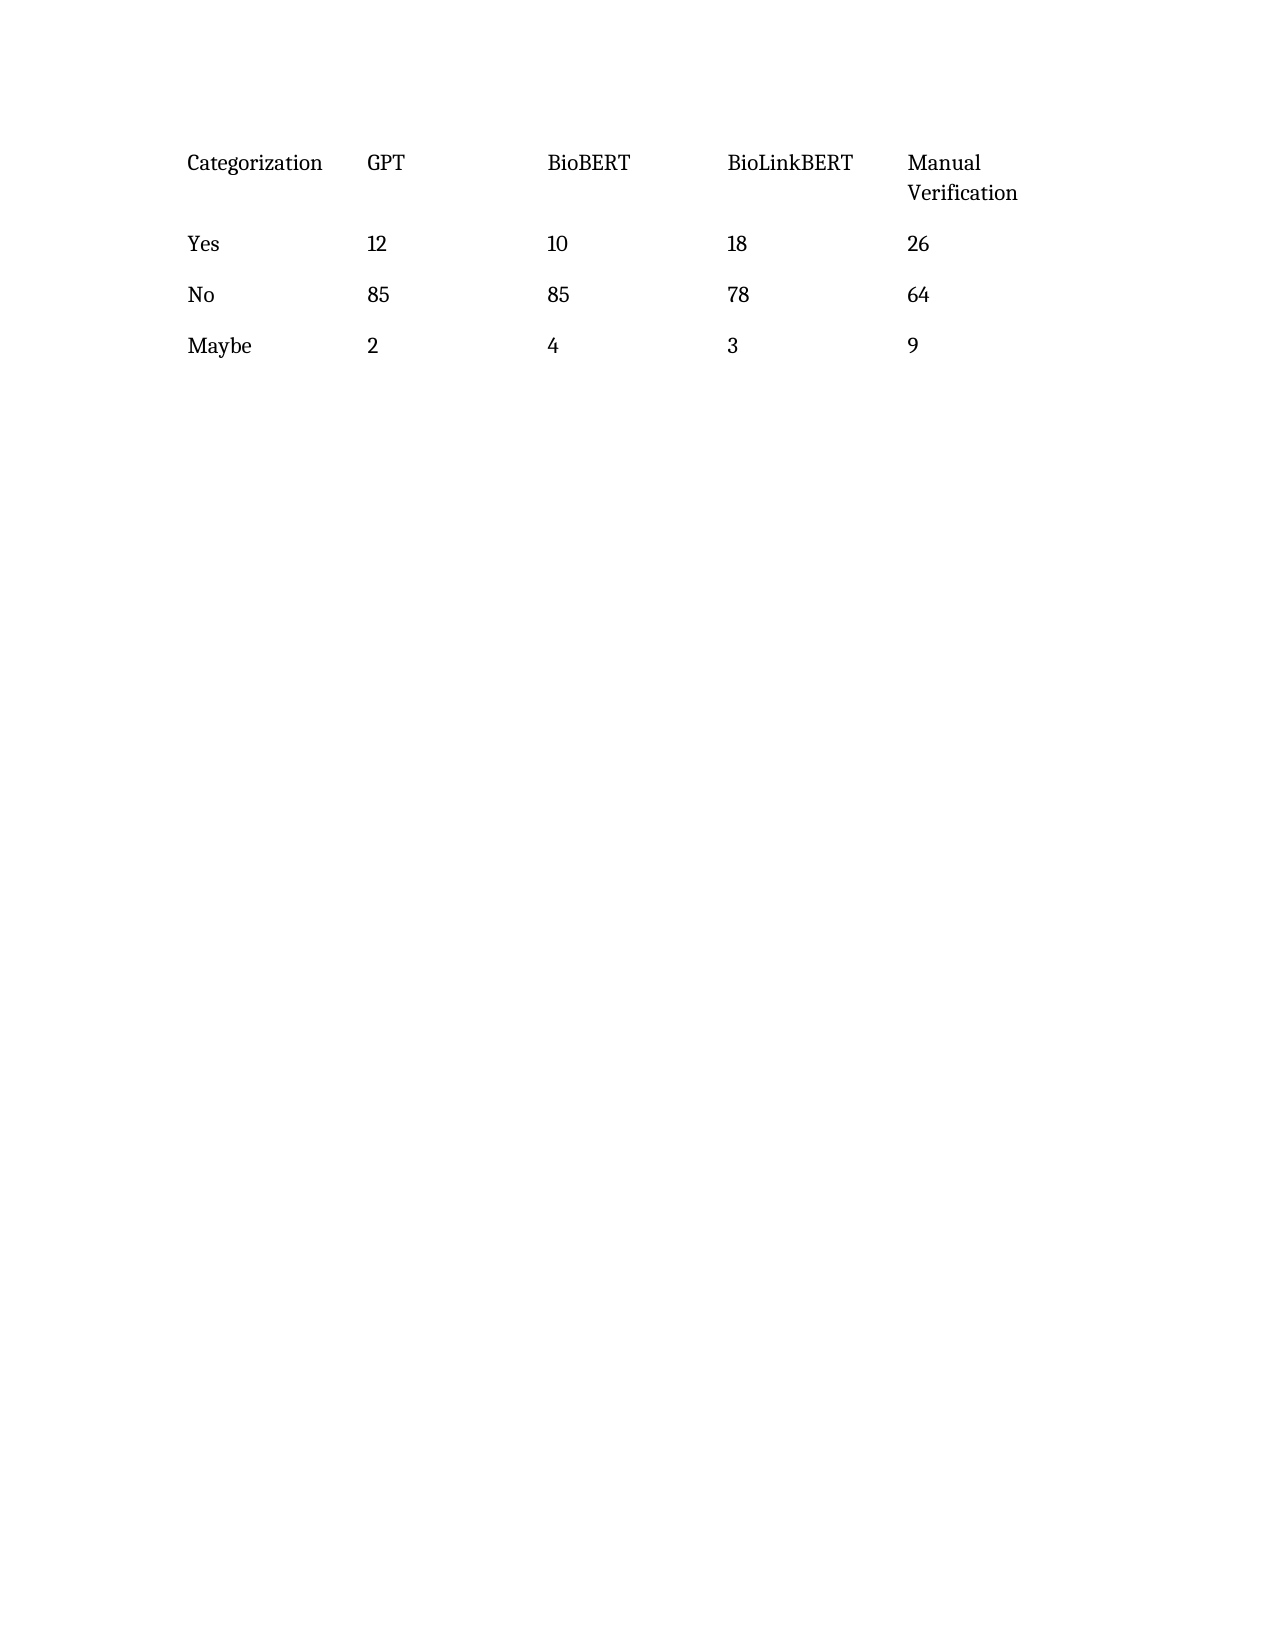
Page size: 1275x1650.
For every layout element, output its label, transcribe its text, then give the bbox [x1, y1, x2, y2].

table_cell 12 [356, 231, 536, 282]
table_cell 64 [896, 282, 1076, 333]
table_cell 78 [716, 282, 896, 333]
table_cell 26 [896, 231, 1076, 282]
table_cell 2 [356, 333, 536, 384]
table_cell 9 [896, 333, 1076, 384]
table_cell 85 [536, 282, 716, 333]
table_cell 18 [716, 231, 896, 282]
table_cell 85 [356, 282, 536, 333]
table_cell 10 [536, 231, 716, 282]
table_header Categorization [176, 150, 356, 231]
table_cell No [176, 282, 356, 333]
table_cell 3 [716, 333, 896, 384]
table_cell 4 [536, 333, 716, 384]
table_header GPT [356, 150, 536, 231]
table_header Manual Verification [896, 150, 1076, 231]
table_cell Maybe [176, 333, 356, 384]
table_header BioLinkBERT [716, 150, 896, 231]
table_header BioBERT [536, 150, 716, 231]
table_cell Yes [176, 231, 356, 282]
